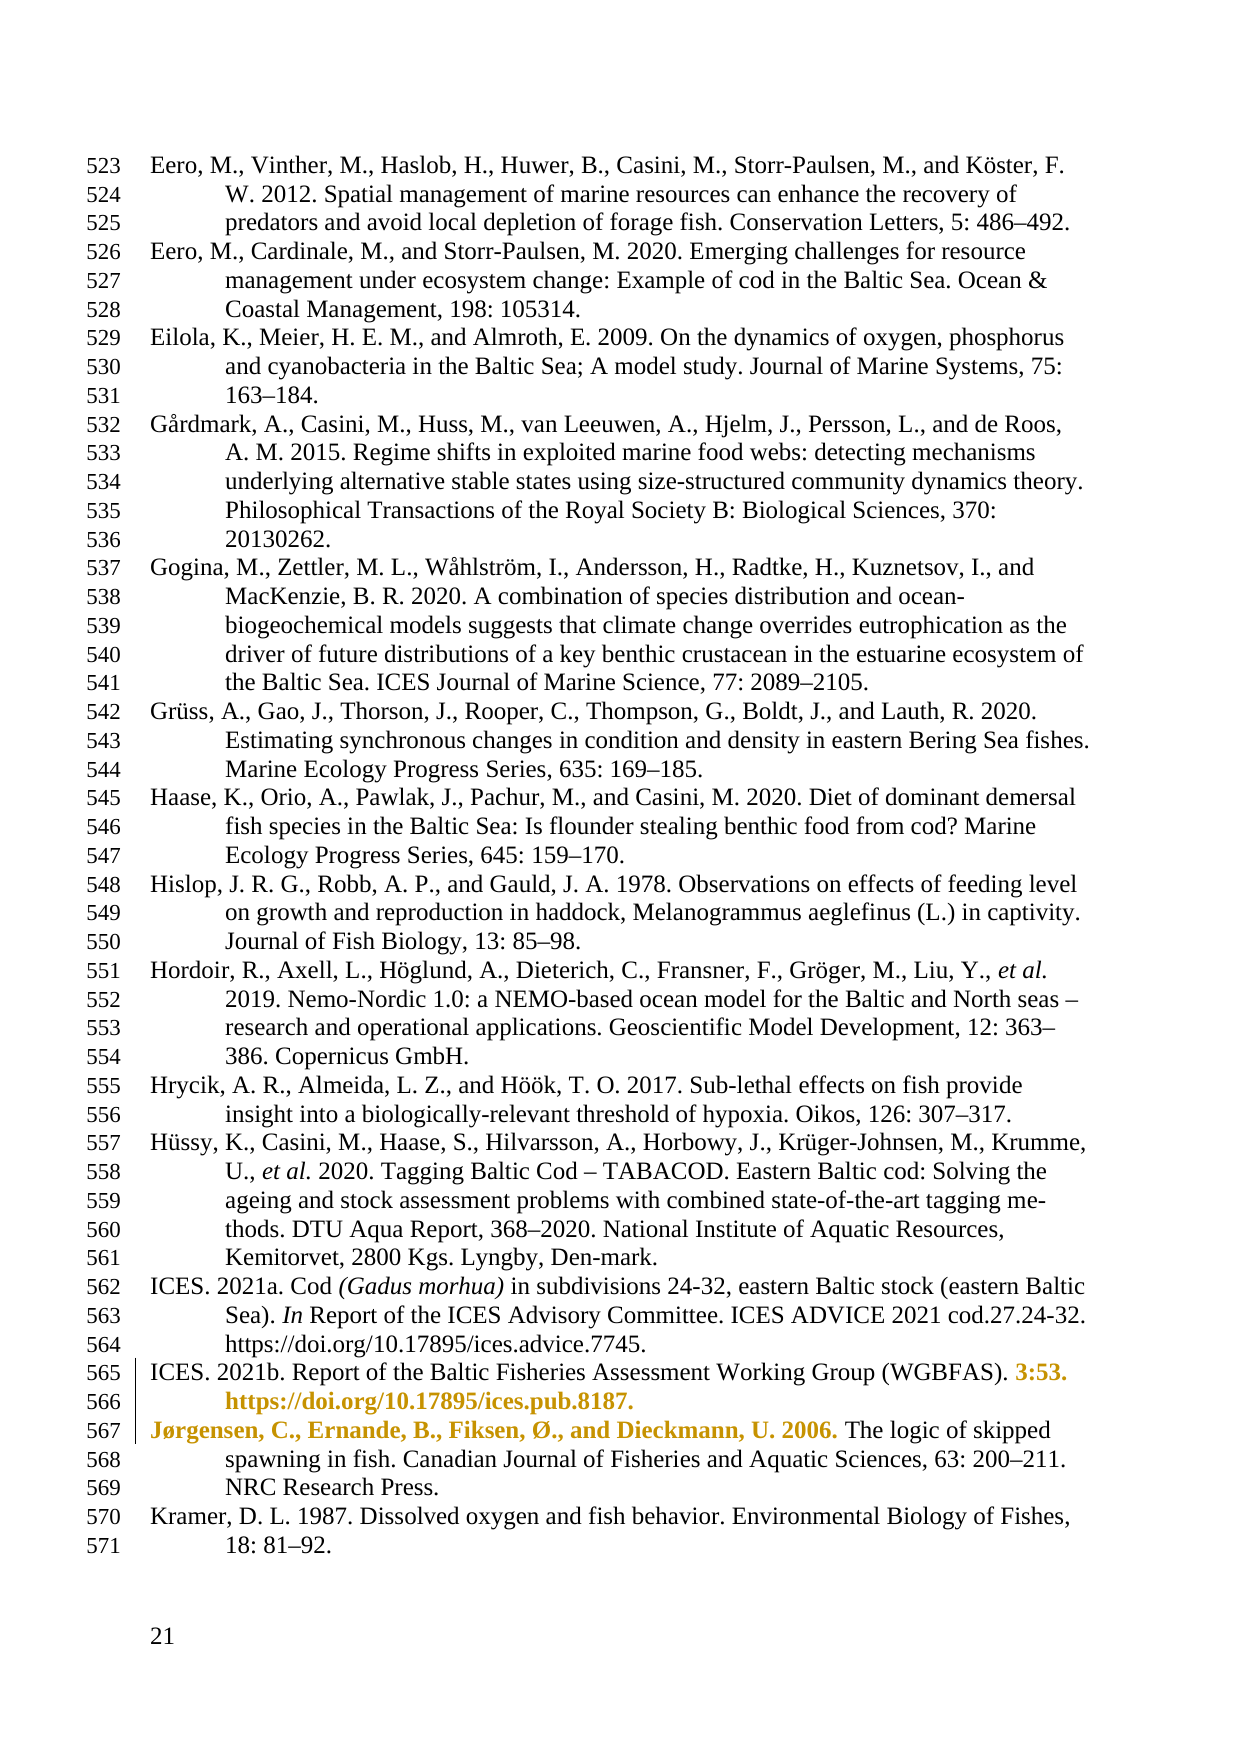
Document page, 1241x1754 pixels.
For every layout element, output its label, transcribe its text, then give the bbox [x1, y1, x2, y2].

text Eilola, K., Meier, H. E. M., and Almroth, E. 2009. On the dynamics of oxygen, phosphorus and cyanobacteria in the Baltic Sea; A model study. Journal of Marine Systems, 75: 163–184. [150, 322, 1090, 409]
text Grüss, A., Gao, J., Thorson, J., Rooper, C., Thompson, G., Boldt, J., and Lauth, R. 2020. Estimating synchronous changes in condition and density in eastern Bering Sea fishes. Marine Ecology Progress Series, 635: 169–185. [150, 696, 1090, 782]
text Gogina, M., Zettler, M. L., Wåhlström, I., Andersson, H., Radtke, H., Kuznetsov, I., and MacKenzie, B. R. 2020. A combination of species distribution and ocean-biogeochemical models suggests that climate change overrides eutrophication as the driver of future distributions of a key benthic crustacean in the estuarine ecosystem of the Baltic Sea. ICES Journal of Marine Science, 77: 2089–2105. [150, 552, 1090, 696]
text ICES. 2021b. Report of the Baltic Fisheries Assessment Working Group (WGBFAS). 3:53. https://doi.org/10.17895/ices.pub.8187. [150, 1357, 1090, 1415]
text Hordoir, R., Axell, L., Höglund, A., Dieterich, C., Fransner, F., Gröger, M., Liu, Y., et al. 2019. Nemo-Nordic 1.0: a NEMO-based ocean model for the Baltic and North seas – research and operational applications. Geoscientific Model Development, 12: 363–386. Copernicus GmbH. [150, 955, 1090, 1070]
text Eero, M., Vinther, M., Haslob, H., Huwer, B., Casini, M., Storr-Paulsen, M., and Köster, F. W. 2012. Spatial management of marine resources can enhance the recovery of predators and avoid local depletion of forage fish. Conservation Letters, 5: 486–492. [150, 150, 1090, 236]
text ICES. 2021a. Cod (Gadus morhua) in subdivisions 24-32, eastern Baltic stock (eastern Baltic Sea). In Report of the ICES Advisory Committee. ICES ADVICE 2021 cod.27.24-32. https://doi.org/10.17895/ices.advice.7745. [150, 1271, 1090, 1357]
text Kramer, D. L. 1987. Dissolved oxygen and fish behavior. Environmental Biology of Fishes, 18: 81–92. [150, 1501, 1090, 1559]
text Hrycik, A. R., Almeida, L. Z., and Höök, T. O. 2017. Sub-lethal effects on fish provide insight into a biologically-relevant threshold of hypoxia. Oikos, 126: 307–317. [150, 1070, 1090, 1127]
text Hüssy, K., Casini, M., Haase, S., Hilvarsson, A., Horbowy, J., Krüger-Johnsen, M., Krumme, U., et al. 2020. Tagging Baltic Cod – TABACOD. Eastern Baltic cod: Solving the ageing and stock assessment problems with combined state-of-the-art tagging me-thods. DTU Aqua Report, 368–2020. National Institute of Aquatic Resources, Kemitorvet, 2800 Kgs. Lyngby, Den-mark. [150, 1127, 1090, 1271]
text Haase, K., Orio, A., Pawlak, J., Pachur, M., and Casini, M. 2020. Diet of dominant demersal fish species in the Baltic Sea: Is flounder stealing benthic food from cod? Marine Ecology Progress Series, 645: 159–170. [150, 782, 1090, 869]
text Eero, M., Cardinale, M., and Storr-Paulsen, M. 2020. Emerging challenges for resource management under ecosystem change: Example of cod in the Baltic Sea. Ocean & Coastal Management, 198: 105314. [150, 236, 1090, 322]
text Hislop, J. R. G., Robb, A. P., and Gauld, J. A. 1978. Observations on effects of feeding level on growth and reproduction in haddock, Melanogrammus aeglefinus (L.) in captivity. Journal of Fish Biology, 13: 85–98. [150, 869, 1090, 955]
text Gårdmark, A., Casini, M., Huss, M., van Leeuwen, A., Hjelm, J., Persson, L., and de Roos, A. M. 2015. Regime shifts in exploited marine food webs: detecting mechanisms underlying alternative stable states using size-structured community dynamics theory. Philosophical Transactions of the Royal Society B: Biological Sciences, 370: 20130262. [150, 409, 1090, 552]
text Jørgensen, C., Ernande, B., Fiksen, Ø., and Dieckmann, U. 2006. The logic of skipped spawning in fish. Canadian Journal of Fisheries and Aquatic Sciences, 63: 200–211. NRC Research Press. [150, 1415, 1090, 1501]
